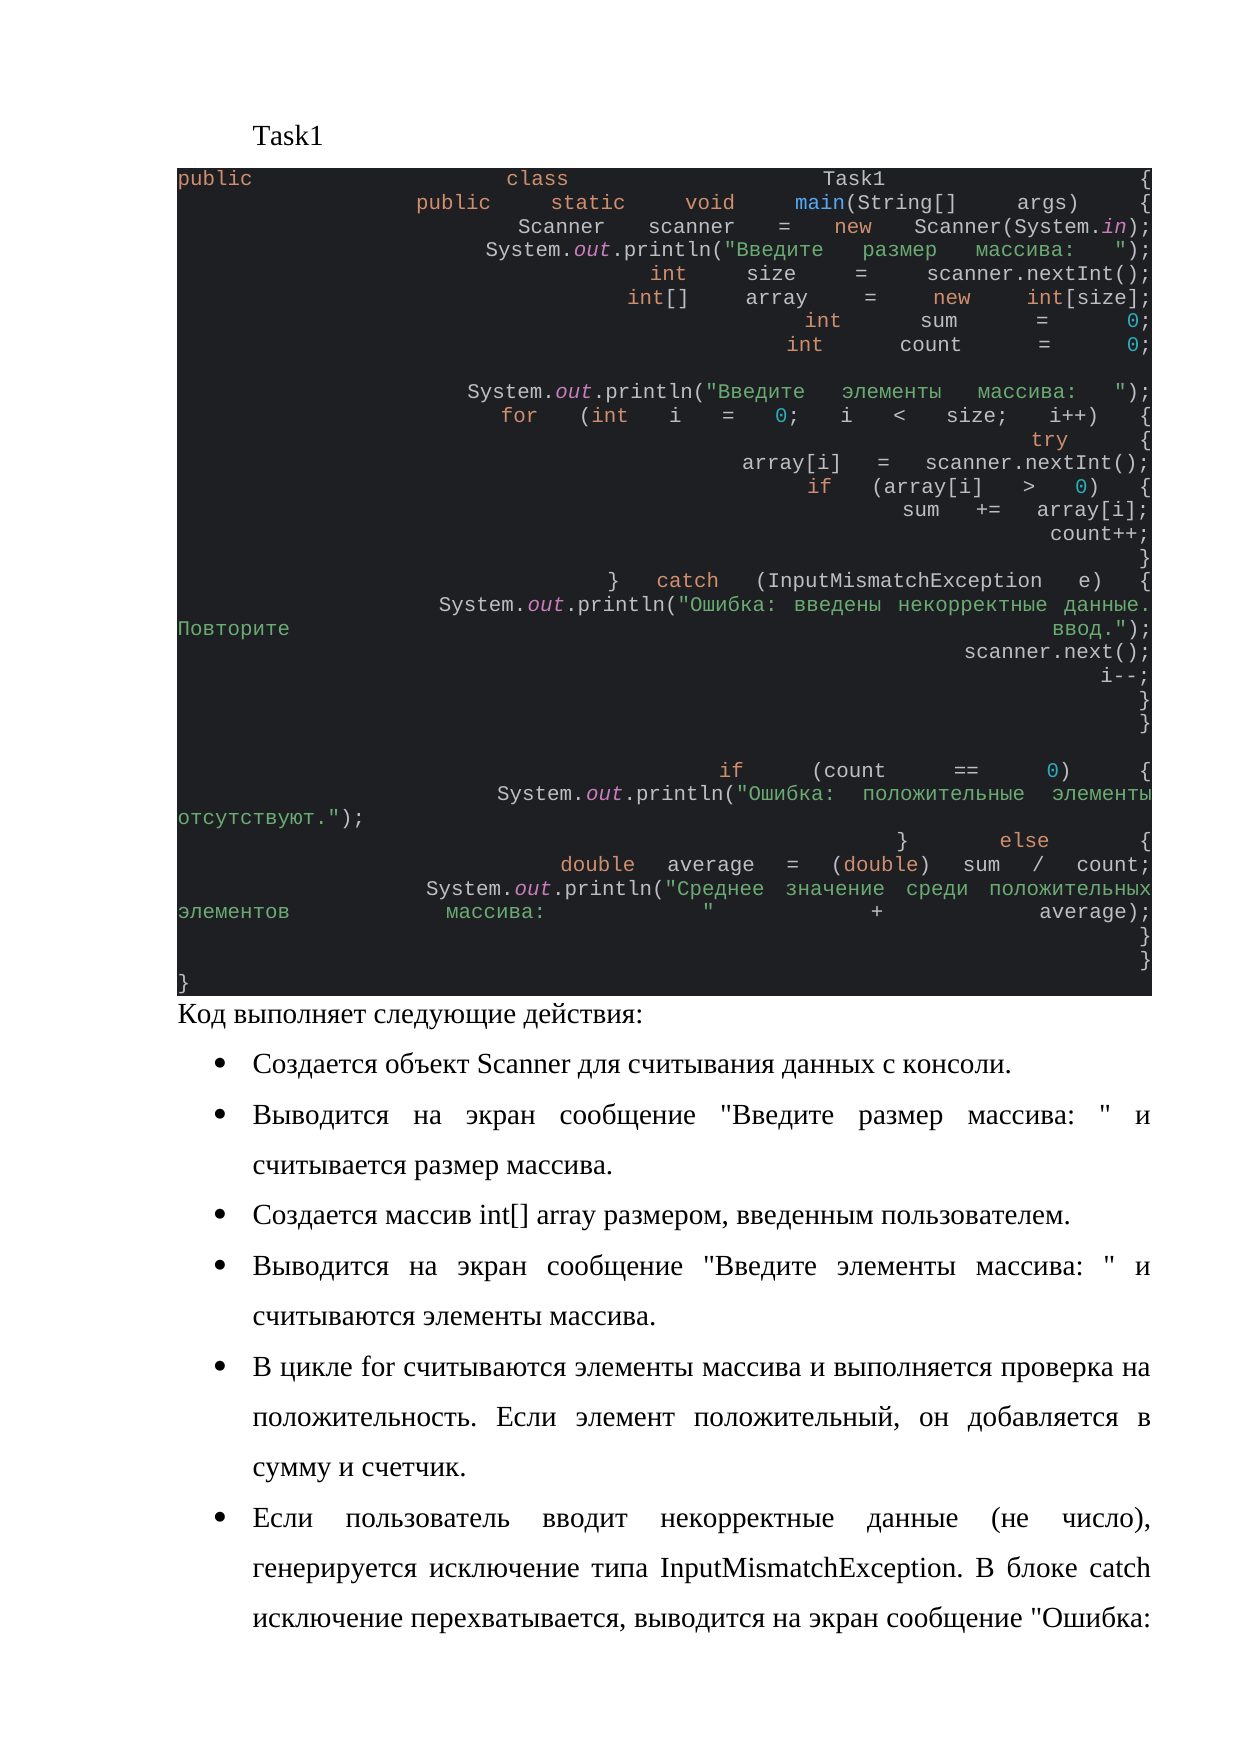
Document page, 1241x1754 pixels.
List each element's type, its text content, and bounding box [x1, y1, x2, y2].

text Код выполняет следующие действия: [177, 996, 1152, 1029]
list Создается объект Scanner для считывания данных с консоли. [215, 1046, 1152, 1080]
list Выводится на экран сообщение "Введите размер массива: " и считывается размер массива. [215, 1097, 1152, 1181]
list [215, 1500, 1152, 1634]
list Создается массив int[] array размером, введенным пользователем. [215, 1197, 1152, 1231]
text public class Task1 { public static void main(String[] args) { Scanner scanner = new Scanner(System.in); System.out.println("Введите размер массива: "); int size = scanner.nextInt(); int[] array = new int[size]; int sum = 0; int count = 0; System.out.println("Введите элементы массива: "); for (int i = 0; i < size; i++) { try { array[i] = scanner.nextInt(); if (array[i] > 0) { sum += array[i]; count++; } } catch (InputMismatchException e) { System.out.println("Ошибка: введены некорректные данные. Повторите ввод."); scanner.next(); i--; } } if (count == 0) { System.out.println("Ошибка: положительные элементы отсутствуют."); } else { double average = (double) sum / count; System.out.println("Среднее значение среди положительных элементов массива: " + average); } } } [177, 168, 1152, 996]
list Task1 [252, 118, 1152, 152]
list В цикле for считываются элементы массива и выполняется проверка на положительность. Если элемент положительный, он добавляется в сумму и счетчик. [215, 1349, 1152, 1483]
list Выводится на экран сообщение "Введите элементы массива: " и считываются элементы массива. [215, 1248, 1152, 1332]
